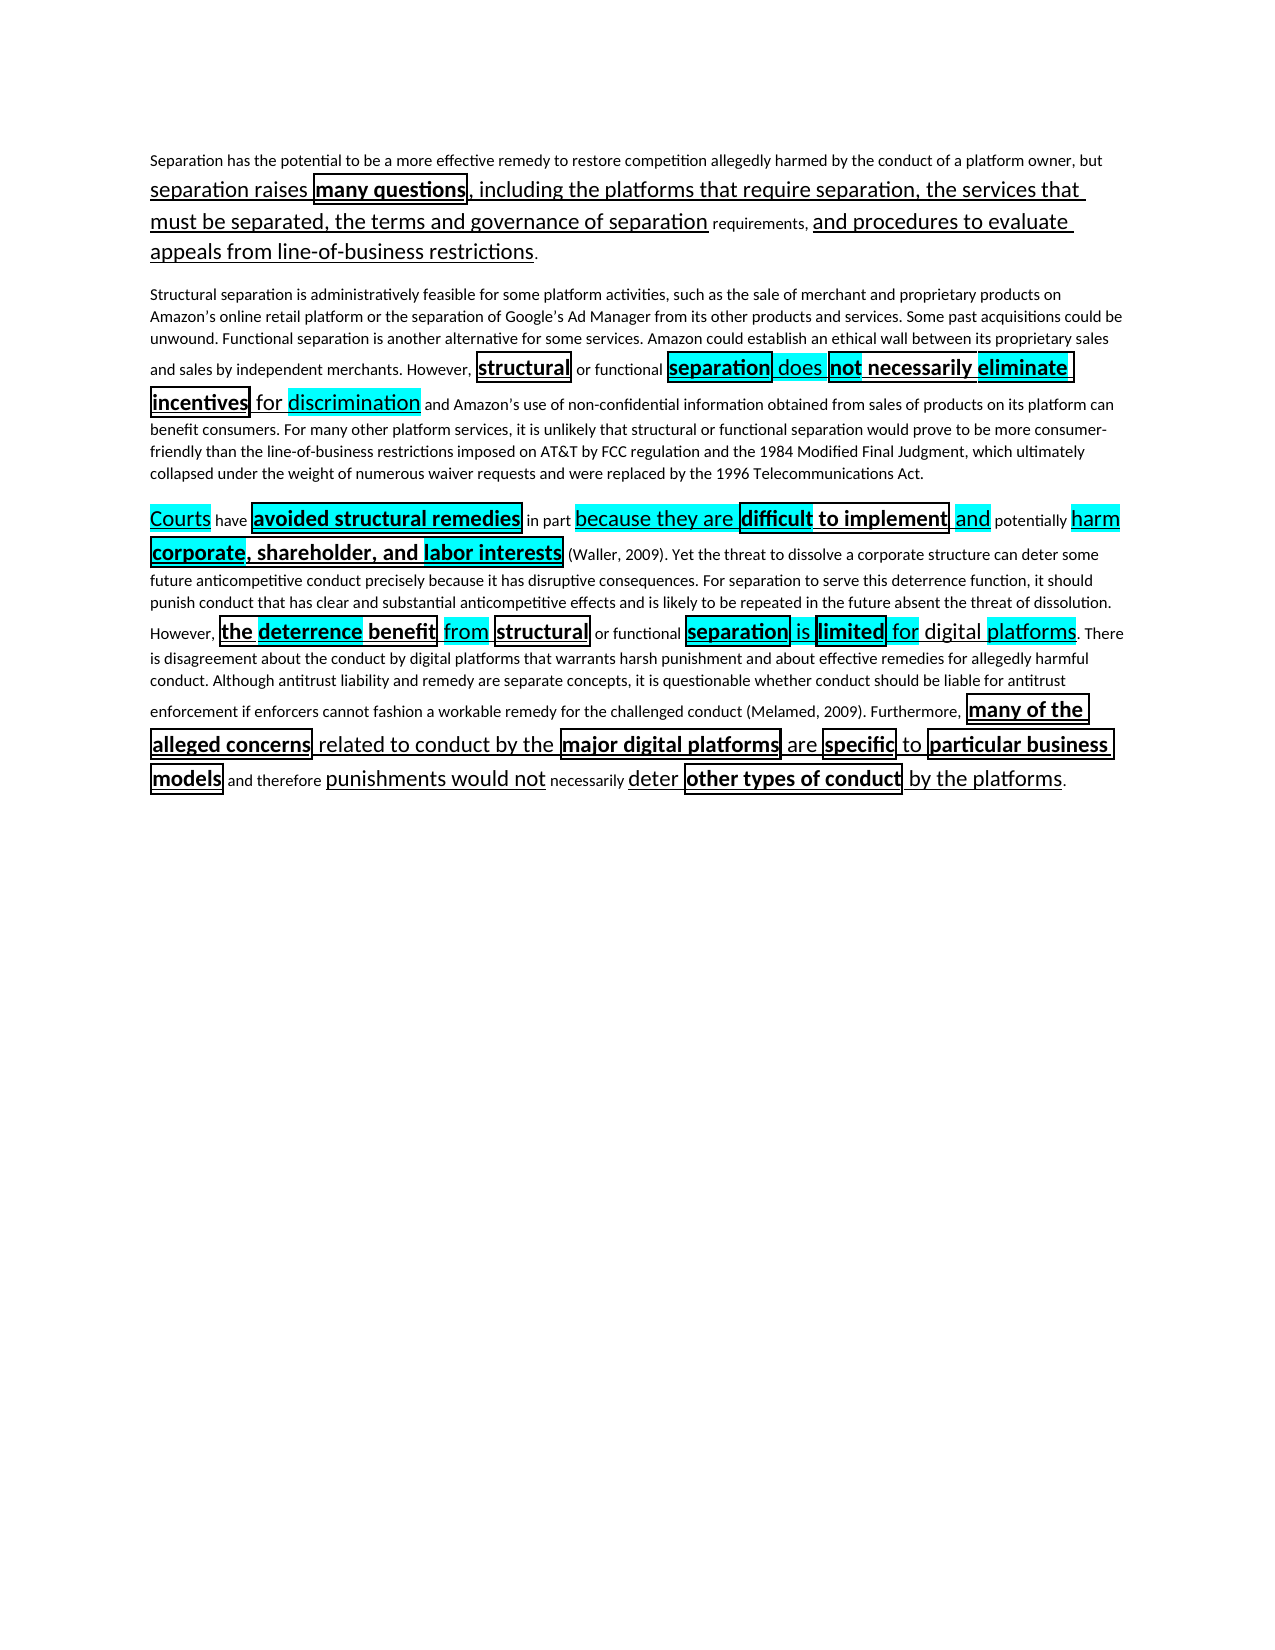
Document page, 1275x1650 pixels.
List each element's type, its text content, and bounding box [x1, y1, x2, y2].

text Structural separation is administratively feasible for some platform activities, such as the sale of merchant and proprietary products on Amazon’s online retail platform or the separation of Google’s Ad Manager from its other products and services. Some past acquisitions could be unwound. Functional separation is another alternative for some services. Amazon could establish an ethical wall between its proprietary sales and sales by independent merchants. However, structural or functional separation does not necessarily eliminate incentives for discrimination and Amazon’s use of non-confidential information obtained from sales of products on its platform can benefit consumers. For many other platform services, it is unlikely that structural or functional separation would prove to be more consumer-friendly than the line-of-business restrictions imposed on AT&T by FCC regulation and the 1984 Modified Final Judgment, which ultimately collapsed under the weight of numerous waiver requests and were replaced by the 1996 Telecommunications Act. [150, 284, 1125, 483]
text Courts have avoided structural remedies in part because they are difficult to implement and potentially harm corporate, shareholder, and labor interests (Waller, 2009). Yet the threat to dissolve a corporate structure can deter some future anticompetitive conduct precisely because it has disruptive consequences. For separation to serve this deterrence function, it should punish conduct that has clear and substantial anticompetitive effects and is likely to be repeated in the future absent the threat of dissolution. However, the deterrence benefit from structural or functional separation is limited for digital platforms. There is disagreement about the conduct by digital platforms that warrants harsh punishment and about effective remedies for allegedly harmful conduct. Although antitrust liability and remedy are separate concepts, it is questionable whether conduct should be liable for antitrust enforcement if enforcers cannot fashion a workable remedy for the challenged conduct (Melamed, 2009). Furthermore, many of the alleged concerns related to conduct by the major digital platforms are specific to particular business models and therefore punishments would not necessarily deter other types of conduct by the platforms. [150, 502, 1125, 795]
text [150, 150, 1125, 265]
